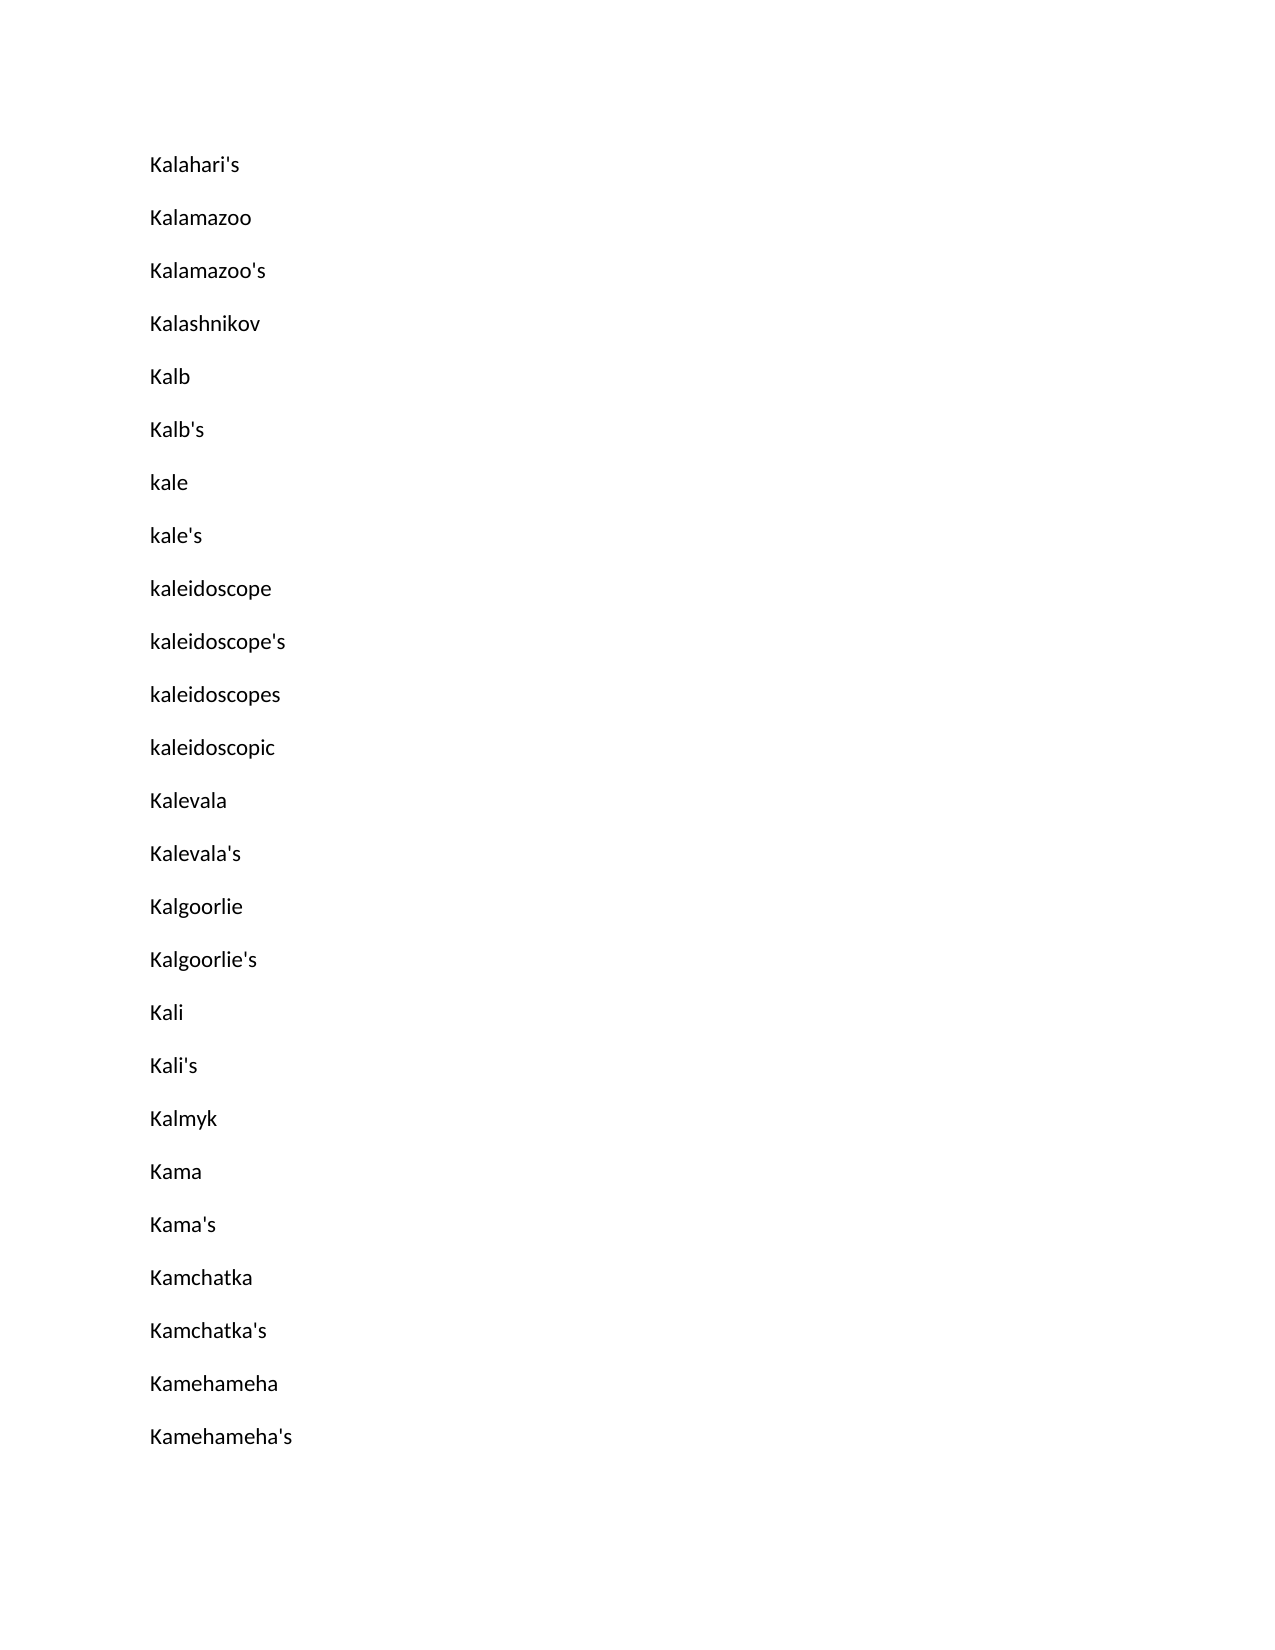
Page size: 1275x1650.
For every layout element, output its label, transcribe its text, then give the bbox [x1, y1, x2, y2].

text Kalb's [150, 415, 1125, 443]
text Kamchatka's [150, 1316, 1125, 1344]
text Kalb [150, 362, 1125, 390]
text Kalgoorlie [150, 892, 1125, 920]
text Kama's [150, 1210, 1125, 1238]
text Kali [150, 998, 1125, 1026]
text Kalamazoo [150, 203, 1125, 231]
text Kalmyk [150, 1104, 1125, 1132]
text Kamehameha [150, 1369, 1125, 1397]
text kaleidoscope's [150, 627, 1125, 655]
text kaleidoscopes [150, 680, 1125, 708]
text kale [150, 468, 1125, 496]
text kaleidoscopic [150, 733, 1125, 761]
text Kalgoorlie's [150, 945, 1125, 973]
text kale's [150, 521, 1125, 549]
text kaleidoscope [150, 574, 1125, 602]
text Kamehameha's [150, 1422, 1125, 1451]
text Kamchatka [150, 1263, 1125, 1291]
text Kalamazoo's [150, 256, 1125, 284]
text Kalahari's [150, 150, 1125, 178]
text Kalevala's [150, 839, 1125, 867]
text Kama [150, 1157, 1125, 1185]
text Kalevala [150, 786, 1125, 814]
text Kalashnikov [150, 309, 1125, 337]
text Kali's [150, 1051, 1125, 1079]
